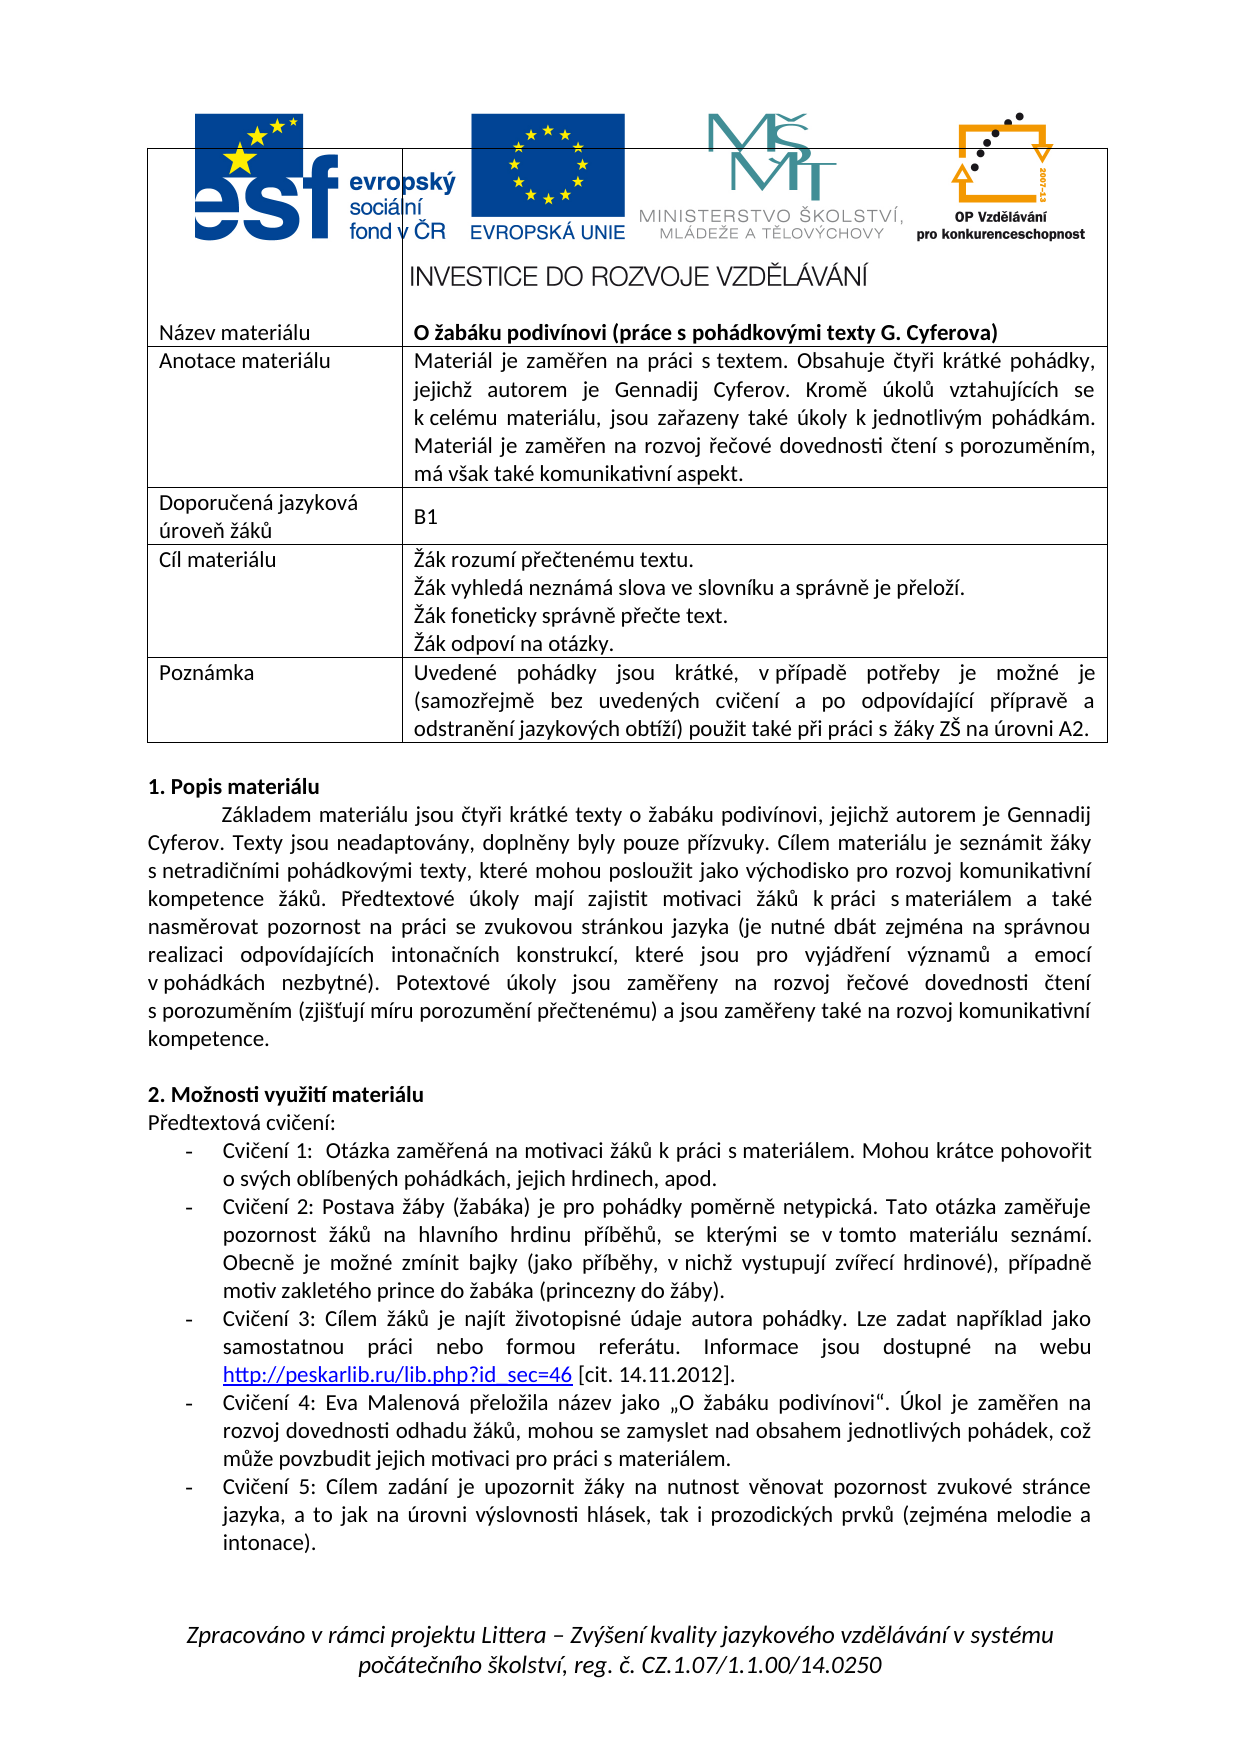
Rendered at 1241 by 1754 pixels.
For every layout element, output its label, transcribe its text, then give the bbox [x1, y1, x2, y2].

list Cvičení 1: Otázka zaměřená na motivaci žáků k práci s materiálem. Mohou krátce pohovořit o svých oblíbených pohádkách, jejich hrdinech, apod. [185, 1136, 1093, 1192]
list Cvičení 5: Cílem zadání je upozornit žáky na nutnost věnovat pozornost zvukové stránce jazyka, a to jak na úrovni výslovnosti hlásek, tak i prozodických prvků (zejména melodie a intonace). [185, 1472, 1093, 1556]
table_cell Žák rozumí přečtenému textu. Žák vyhledá neznámá slova ve slovníku a správně je přeloží. Žák foneticky správně přečte text. Žák odpoví na otázky. [403, 545, 1107, 657]
list Cvičení 3: Cílem žáků je najít životopisné údaje autora pohádky. Lze zadat například jako samostatnou práci nebo formou referátu. Informace jsou dostupné na webu http://peskarlib.ru/lib.php?id_sec=46 [cit. 14.11.2012]. [185, 1304, 1093, 1388]
table_header O žabáku podivínovi (práce s pohádkovými texty G. Cyferova) [403, 149, 1107, 346]
table_cell B1 [403, 488, 1107, 544]
text 1. Popis materiálu [148, 772, 1093, 800]
table_cell Cíl materiálu [148, 545, 402, 657]
picture [147, 73, 1146, 318]
table_cell Doporučená jazyková úroveň žáků [148, 488, 402, 544]
text Předtextová cvičení: [148, 1108, 1093, 1136]
list Cvičení 4: Eva Malenová přeložila název jako „O žabáku podivínovi“. Úkol je zaměřen na rozvoj dovednosti odhadu žáků, mohou se zamyslet nad obsahem jednotlivých pohádek, což může povzbudit jejich motivaci pro práci s materiálem. [185, 1388, 1093, 1472]
text 2. Možnosti využití materiálu [148, 1080, 1093, 1108]
table_cell Poznámka [148, 658, 402, 742]
table_header Název materiálu [148, 149, 402, 346]
table_cell Anotace materiálu [148, 347, 402, 487]
table_cell Uvedené pohádky jsou krátké, v případě potřeby je možné je (samozřejmě bez uvedených cvičení a po odpovídající přípravě a odstranění jazykových obtíží) použit také při práci s žáky ZŠ na úrovni A2. [403, 658, 1107, 742]
text Základem materiálu jsou čtyři krátké texty o žabáku podivínovi, jejichž autorem je Gennadij Cyferov. Texty jsou neadaptovány, doplněny byly pouze přízvuky. Cílem materiálu je seznámit žáky s netradičními pohádkovými texty, které mohou posloužit jako východisko pro rozvoj komunikativní kompetence žáků. Předtextové úkoly mají zajistit motivaci žáků k práci s materiálem a také nasměrovat pozornost na práci se zvukovou stránkou jazyka (je nutné dbát zejména na správnou realizaci odpovídajících intonačních konstrukcí, které jsou pro vyjádření významů a emocí v pohádkách nezbytné). Potextové úkoly jsou zaměřeny na rozvoj řečové dovednosti čtení s porozuměním (zjišťují míru porozumění přečtenému) a jsou zaměřeny také na rozvoj komunikativní kompetence. [148, 800, 1093, 1052]
table_cell Materiál je zaměřen na práci s textem. Obsahuje čtyři krátké pohádky, jejichž autorem je Gennadij Cyferov. Kromě úkolů vztahujících se k celému materiálu, jsou zařazeny také úkoly k jednotlivým pohádkám. Materiál je zaměřen na rozvoj řečové dovednosti čtení s porozuměním, má však také komunikativní aspekt. [403, 347, 1107, 487]
list Cvičení 2: Postava žáby (žabáka) je pro pohádky poměrně netypická. Tato otázka zaměřuje pozornost žáků na hlavního hrdinu příběhů, se kterými se v tomto materiálu seznámí. Obecně je možné zmínit bajky (jako příběhy, v nichž vystupují zvířecí hrdinové), případně motiv zakletého prince do žabáka (princezny do žáby). [185, 1192, 1093, 1304]
